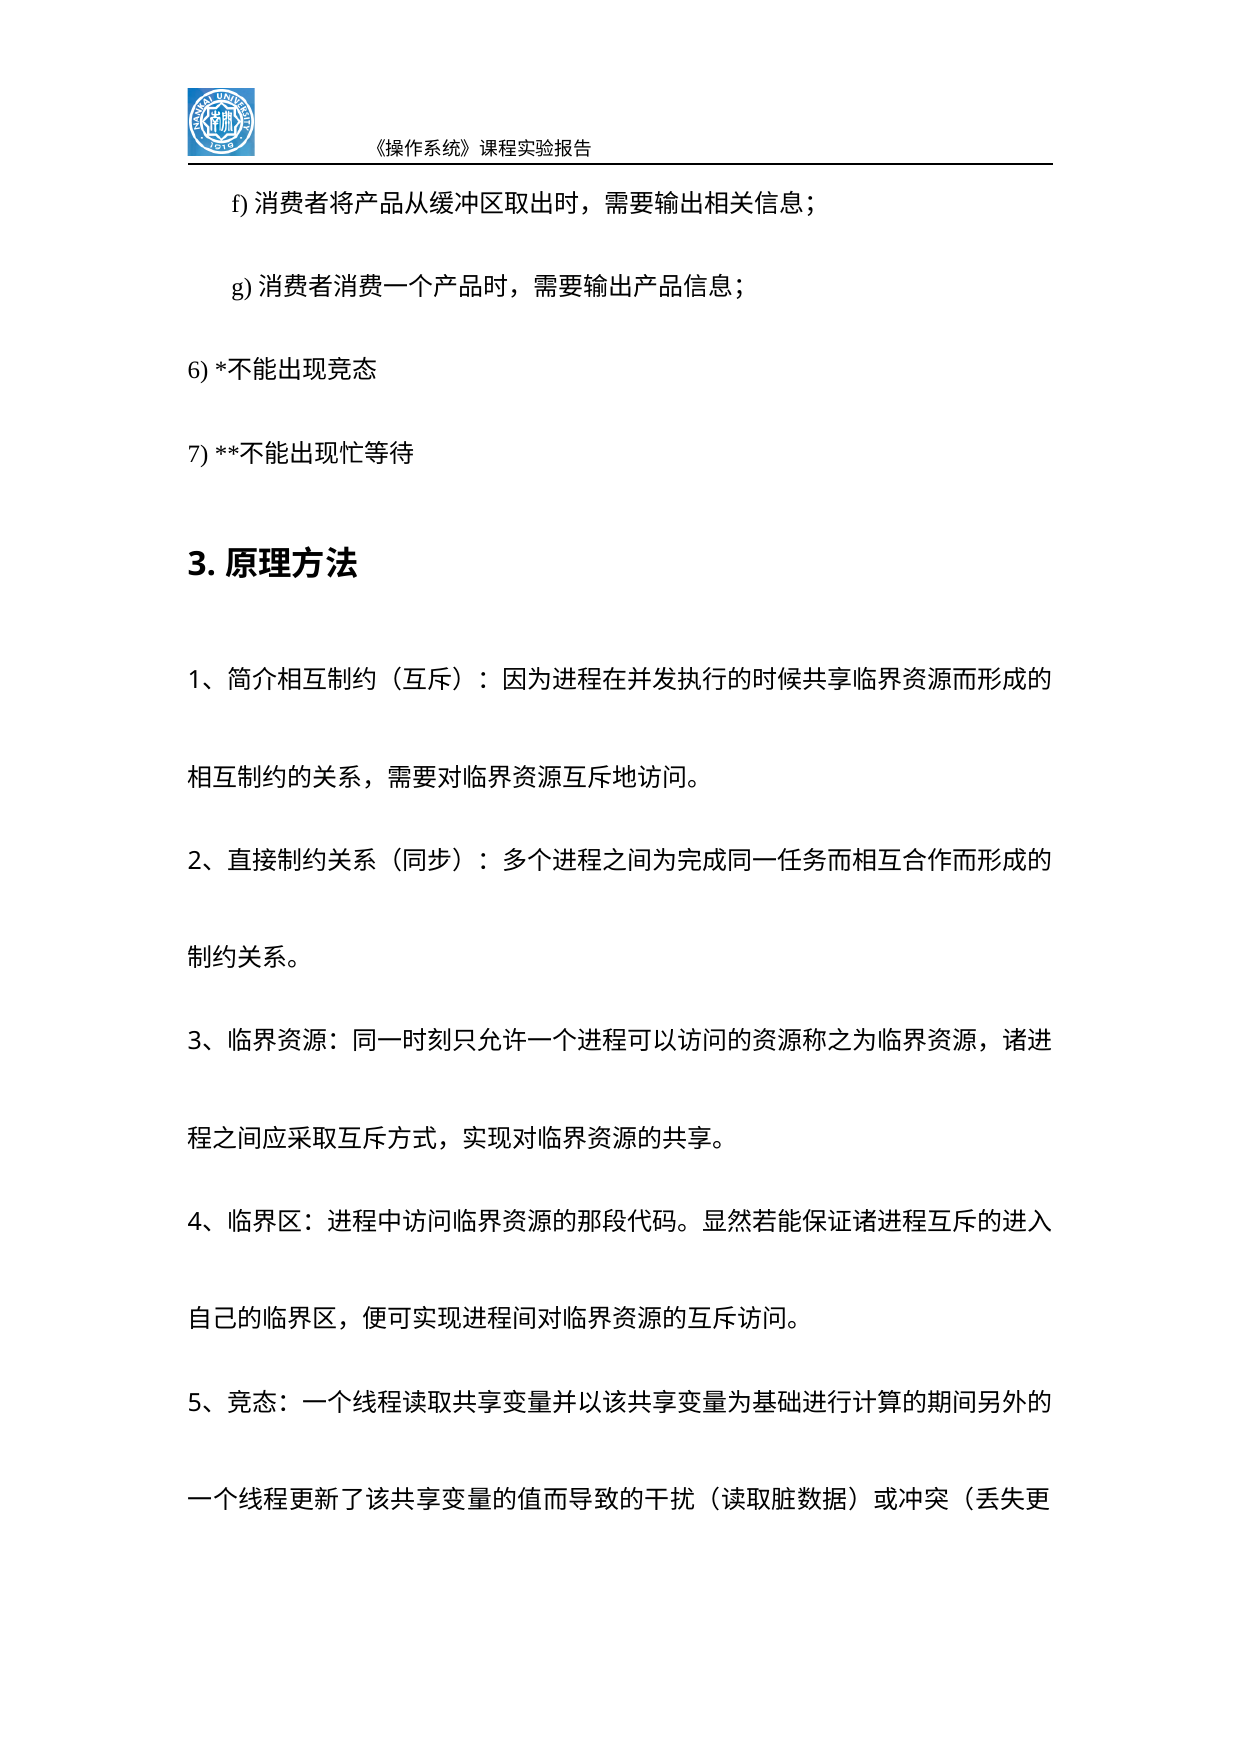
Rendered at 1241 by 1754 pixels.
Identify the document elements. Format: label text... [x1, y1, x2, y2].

list 临界资源：同一时刻只允许一个进程可以访问的资源称之为临界资源，诸进程之间应采取互斥方式，实现对临界资源的共享。 [187, 1006, 1053, 1169]
text 7) **不能出现忙等待 [187, 419, 1053, 484]
subtitle 原理方法 [187, 529, 1053, 594]
list 临界区：进程中访问临界资源的那段代码。显然若能保证诸进程互斥的进入自己的临界区，便可实现进程间对临界资源的互斥访问。 [187, 1187, 1053, 1349]
picture [187, 88, 255, 156]
text g) 消费者消费一个产品时，需要输出产品信息； [187, 252, 1053, 317]
text f) 消费者将产品从缓冲区取出时，需要输出相关信息； [187, 169, 1053, 234]
list 竞态：一个线程读取共享变量并以该共享变量为基础进行计算的期间另外的一个线程更新了该共享变量的值而导致的干扰（读取脏数据）或冲突（丢失更新)的结果。 [187, 1368, 1053, 1530]
list 直接制约关系（同步）：多个进程之间为完成同一任务而相互合作而形成的制约关系。 [187, 826, 1053, 988]
text 6) *不能出现竞态 [187, 336, 1053, 401]
list 简介相互制约（互斥）：因为进程在并发执行的时候共享临界资源而形成的相互制约的关系，需要对临界资源互斥地访问。 [187, 645, 1053, 808]
